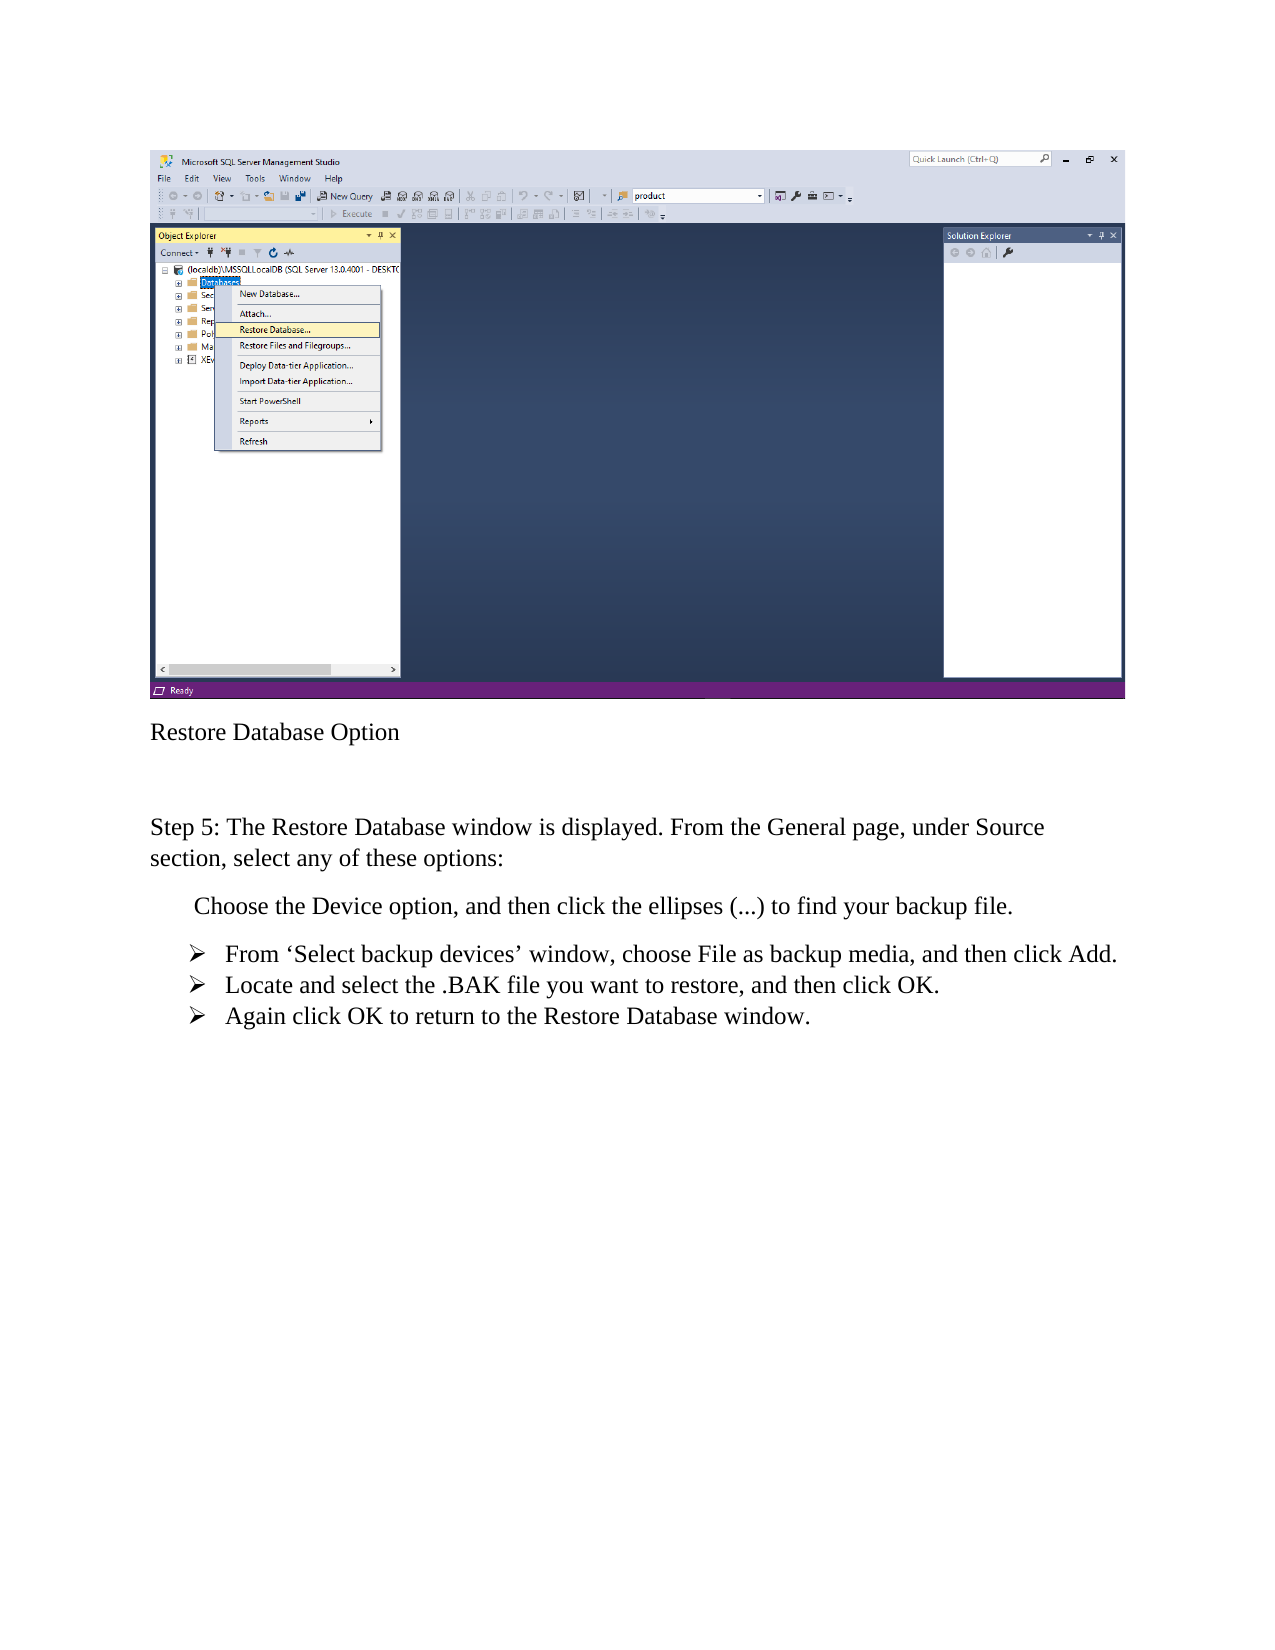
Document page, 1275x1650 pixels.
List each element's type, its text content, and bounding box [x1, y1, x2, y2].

list Again click OK to return to the Restore Database window. [187, 1001, 1125, 1030]
text Choose the Device option, and then click the ellipses (...) to find your backup file. [150, 891, 1125, 920]
text Restore Database Option [150, 717, 1125, 746]
picture [150, 150, 1125, 699]
list Locate and select the .BAK file you want to restore, and then click OK. [187, 970, 1125, 999]
list From ‘Select backup devices’ window, choose File as backup media, and then click Add. [187, 939, 1125, 968]
text Step 5: The Restore Database window is displayed. From the General page, under Source section, select any of these options: [150, 812, 1125, 872]
